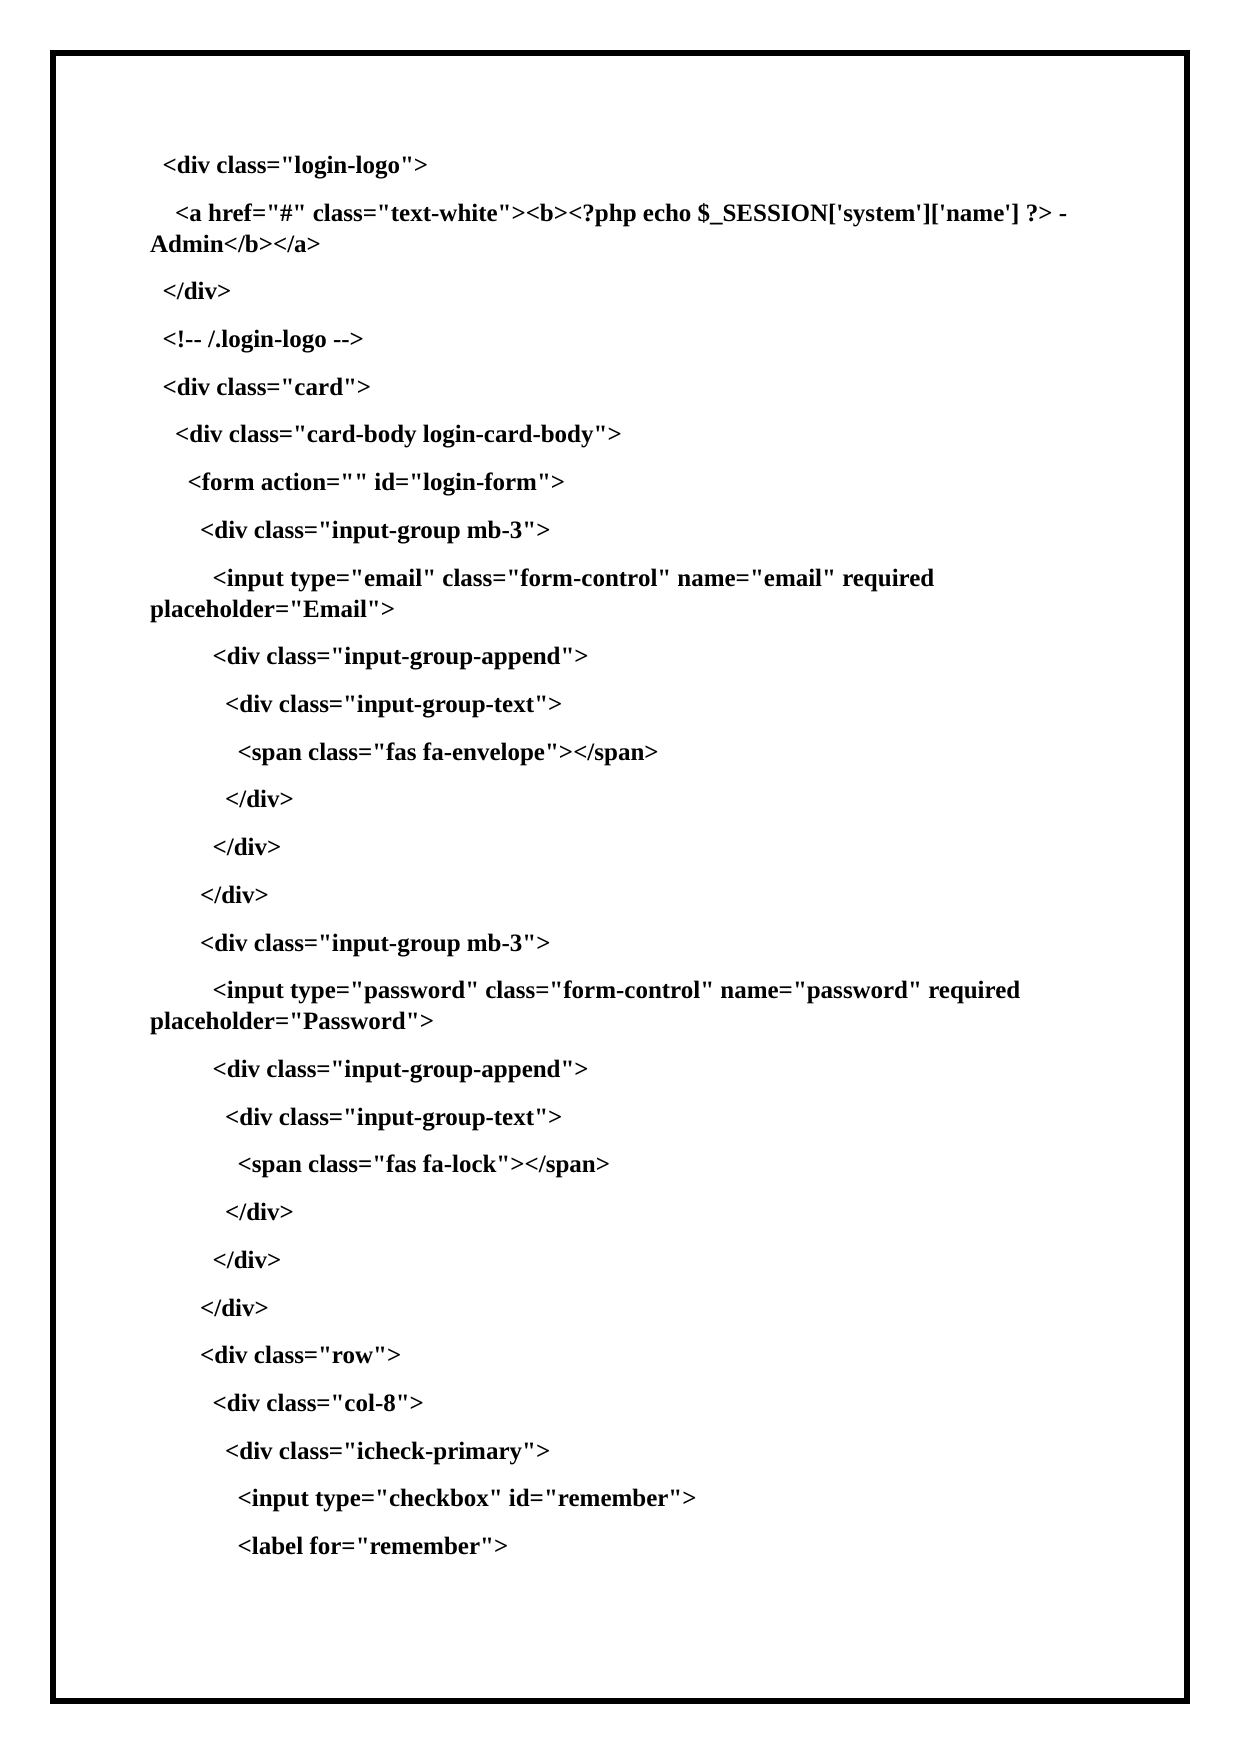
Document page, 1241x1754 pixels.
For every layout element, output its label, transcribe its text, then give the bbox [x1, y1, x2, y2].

text <form action="" id="login-form"> [150, 467, 1090, 496]
text <div class="card-body login-card-body"> [150, 419, 1090, 448]
text <label for="remember"> [150, 1531, 1090, 1560]
text <input type="checkbox" id="remember"> [150, 1483, 1090, 1512]
text <div class="col-8"> [150, 1388, 1090, 1417]
text <div class="input-group-text"> [150, 689, 1090, 718]
text <!-- /.login-logo --> [150, 324, 1090, 353]
text </div> [150, 276, 1090, 305]
text <div class="input-group-text"> [150, 1102, 1090, 1131]
text <div class="input-group-append"> [150, 1054, 1090, 1083]
text </div> [150, 832, 1090, 861]
text <div class="icheck-primary"> [150, 1436, 1090, 1464]
text </div> [150, 1293, 1090, 1321]
text </div> [150, 784, 1090, 813]
text <span class="fas fa-envelope"></span> [150, 737, 1090, 766]
text <input type="password" class="form-control" name="password" required placeholder="Password"> [150, 975, 1090, 1035]
text </div> [150, 1197, 1090, 1226]
text <div class="input-group mb-3"> [150, 515, 1090, 544]
text <div class="input-group mb-3"> [150, 928, 1090, 956]
text <div class="row"> [150, 1340, 1090, 1369]
text <div class="login-logo"> [150, 150, 1090, 179]
text <div class="input-group-append"> [150, 641, 1090, 670]
text <div class="card"> [150, 372, 1090, 401]
text <a href="#" class="text-white"><b><?php echo $_SESSION['system']['name'] ?> - Admin</b></a> [150, 198, 1090, 257]
text </div> [150, 1245, 1090, 1274]
text </div> [150, 880, 1090, 909]
text <input type="email" class="form-control" name="email" required placeholder="Email"> [150, 563, 1090, 622]
text <span class="fas fa-lock"></span> [150, 1149, 1090, 1178]
